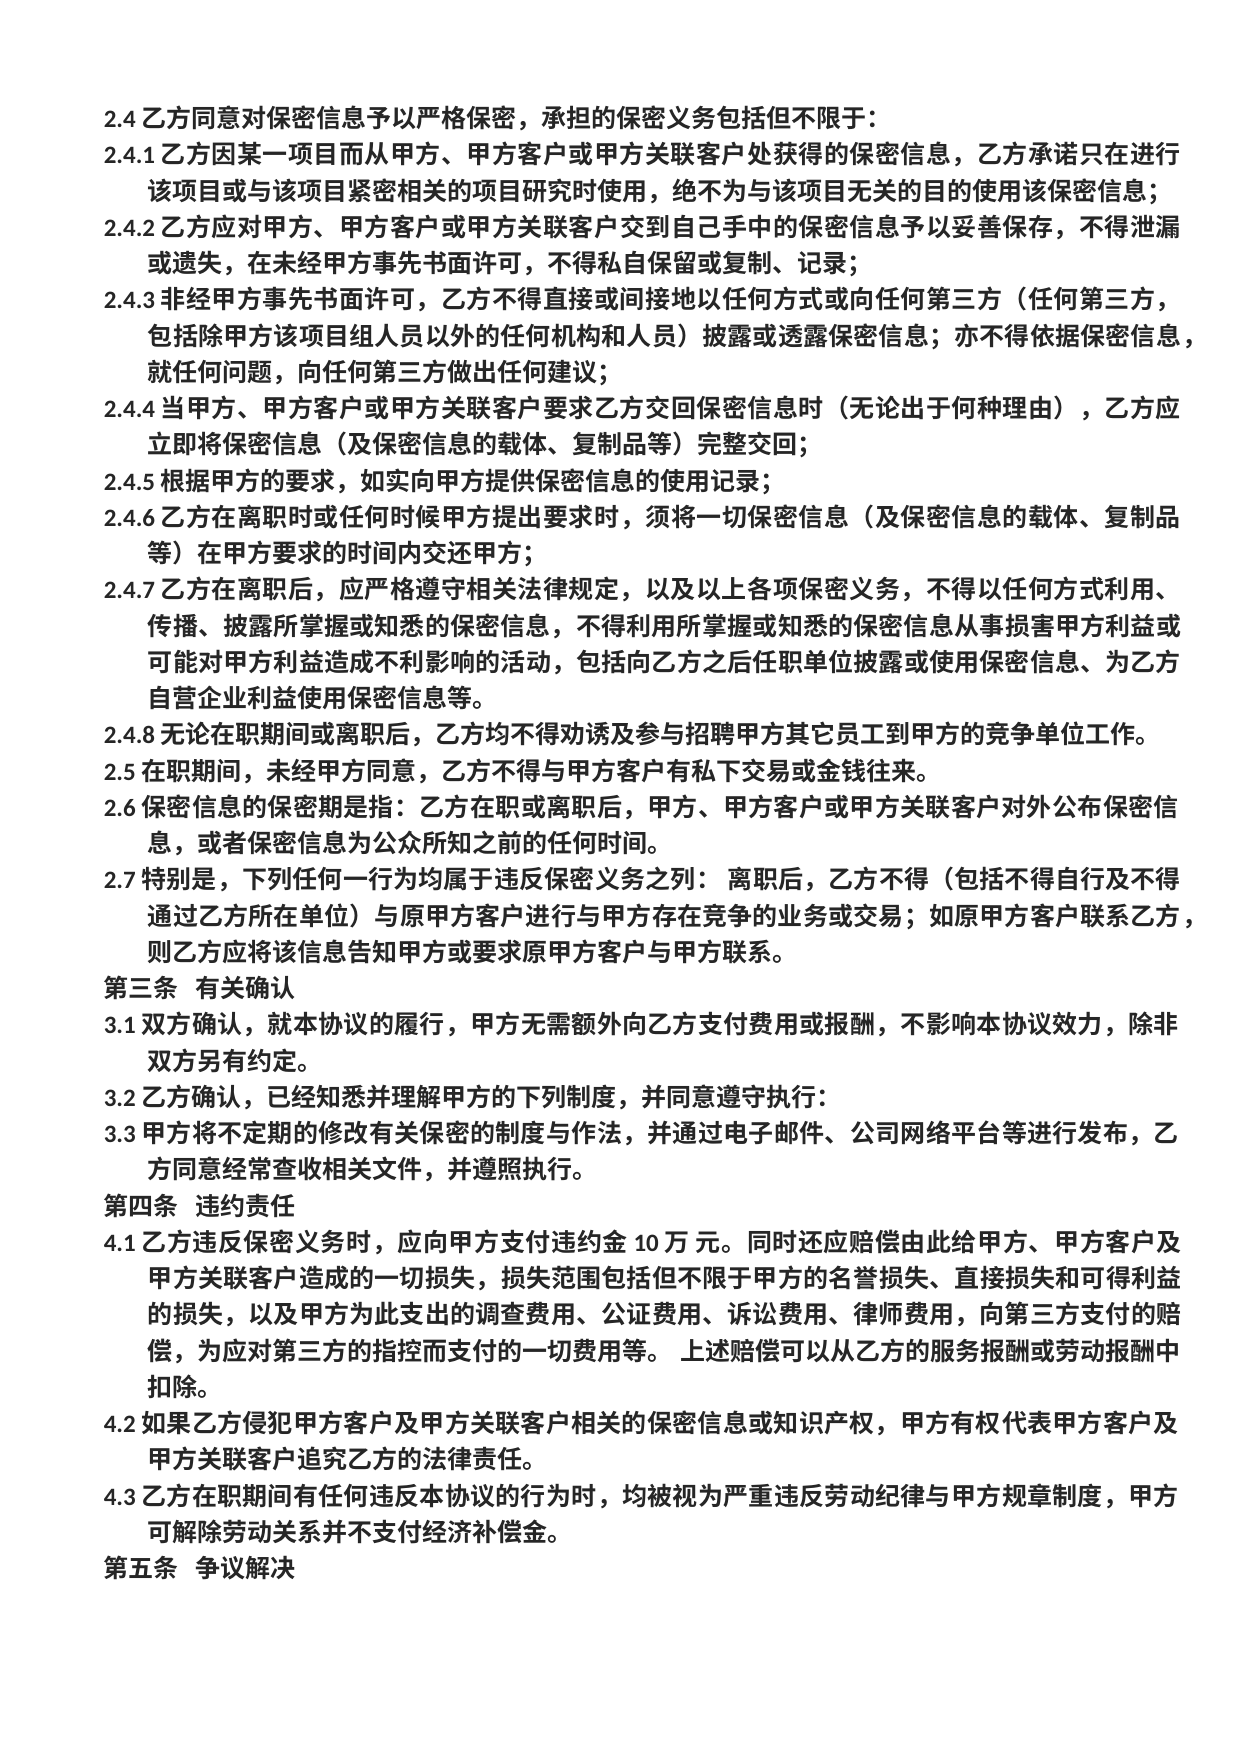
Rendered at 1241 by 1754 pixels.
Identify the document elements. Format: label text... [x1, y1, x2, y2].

text 2.4.7 乙方在离职后，应严格遵守相关法律规定，以及以上各项保密义务，不得以任何方式利用、传播、披露所掌握或知悉的保密信息，不得利用所掌握或知悉的保密信息从事损害甲方利益或可能对甲方利益造成不利影响的活动，包括向乙方之后任职单位披露或使用保密信息、为乙方自营企业利益使用保密信息等。 [103, 570, 1182, 715]
text 第四条 违约责任 [103, 1186, 1182, 1222]
text 第五条 争议解决 [103, 1549, 1182, 1585]
text 3.3 甲方将不定期的修改有关保密的制度与作法，并通过电子邮件、公司网络平台等进行发布，乙方同意经常查收相关文件，并遵照执行。 [103, 1114, 1182, 1186]
text 4.2 如果乙方侵犯甲方客户及甲方关联客户相关的保密信息或知识产权，甲方有权代表甲方客户及甲方关联客户追究乙方的法律责任。 [103, 1404, 1182, 1476]
text 2.4.8 无论在职期间或离职后，乙方均不得劝诱及参与招聘甲方其它员工到甲方的竞争单位工作。 [103, 715, 1182, 751]
text 2.4.3 非经甲方事先书面许可，乙方不得直接或间接地以任何方式或向任何第三方（任何第三方，包括除甲方该项目组人员以外的任何机构和人员）披露或透露保密信息；亦不得依据保密信息，就任何问题，向任何第三方做出任何建议； [103, 280, 1182, 389]
text 2.4.5 根据甲方的要求，如实向甲方提供保密信息的使用记录； [103, 461, 1182, 497]
text 3.2 乙方确认，已经知悉并理解甲方的下列制度，并同意遵守执行： [103, 1077, 1182, 1114]
text 2.5 在职期间，未经甲方同意，乙方不得与甲方客户有私下交易或金钱往来。 [103, 751, 1182, 787]
text 4.3 乙方在职期间有任何违反本协议的行为时，均被视为严重违反劳动纪律与甲方规章制度，甲方可解除劳动关系并不支付经济补偿金。 [103, 1476, 1182, 1549]
text 2.4.4 当甲方、甲方客户或甲方关联客户要求乙方交回保密信息时（无论出于何种理由），乙方应立即将保密信息（及保密信息的载体、复制品等）完整交回； [103, 389, 1182, 461]
text 第三条 有关确认 [103, 969, 1182, 1005]
text 2.6 保密信息的保密期是指：乙方在职或离职后，甲方、甲方客户或甲方关联客户对外公布保密信息，或者保密信息为公众所知之前的任何时间。 [103, 787, 1182, 860]
text 2.7 特别是，下列任何一行为均属于违反保密义务之列： 离职后，乙方不得（包括不得自行及不得通过乙方所在单位）与原甲方客户进行与甲方存在竞争的业务或交易；如原甲方客户联系乙方，则乙方应将该信息告知甲方或要求原甲方客户与甲方联系。 [103, 860, 1182, 969]
text 2.4.6 乙方在离职时或任何时候甲方提出要求时，须将一切保密信息（及保密信息的载体、复制品等）在甲方要求的时间内交还甲方； [103, 497, 1182, 570]
text 2.4 乙方同意对保密信息予以严格保密，承担的保密义务包括但不限于： [103, 99, 1182, 135]
text 4.1 乙方违反保密义务时，应向甲方支付违约金10万 元。同时还应赔偿由此给甲方、甲方客户及甲方关联客户造成的一切损失，损失范围包括但不限于甲方的名誉损失、直接损失和可得利益的损失，以及甲方为此支出的调查费用、公证费用、诉讼费用、律师费用，向第三方支付的赔偿，为应对第三方的指控而支付的一切费用等。 上述赔偿可以从乙方的服务报酬或劳动报酬中扣除。 [103, 1222, 1182, 1404]
text 3.1 双方确认，就本协议的履行，甲方无需额外向乙方支付费用或报酬，不影响本协议效力，除非双方另有约定。 [103, 1005, 1182, 1077]
text 2.4.2 乙方应对甲方、甲方客户或甲方关联客户交到自己手中的保密信息予以妥善保存，不得泄漏或遗失，在未经甲方事先书面许可，不得私自保留或复制、记录； [103, 207, 1182, 280]
text 2.4.1乙方因某一项目而从甲方、甲方客户或甲方关联客户处获得的保密信息，乙方承诺只在进行该项目或与该项目紧密相关的项目研究时使用，绝不为与该项目无关的目的使用该保密信息； [103, 135, 1182, 207]
